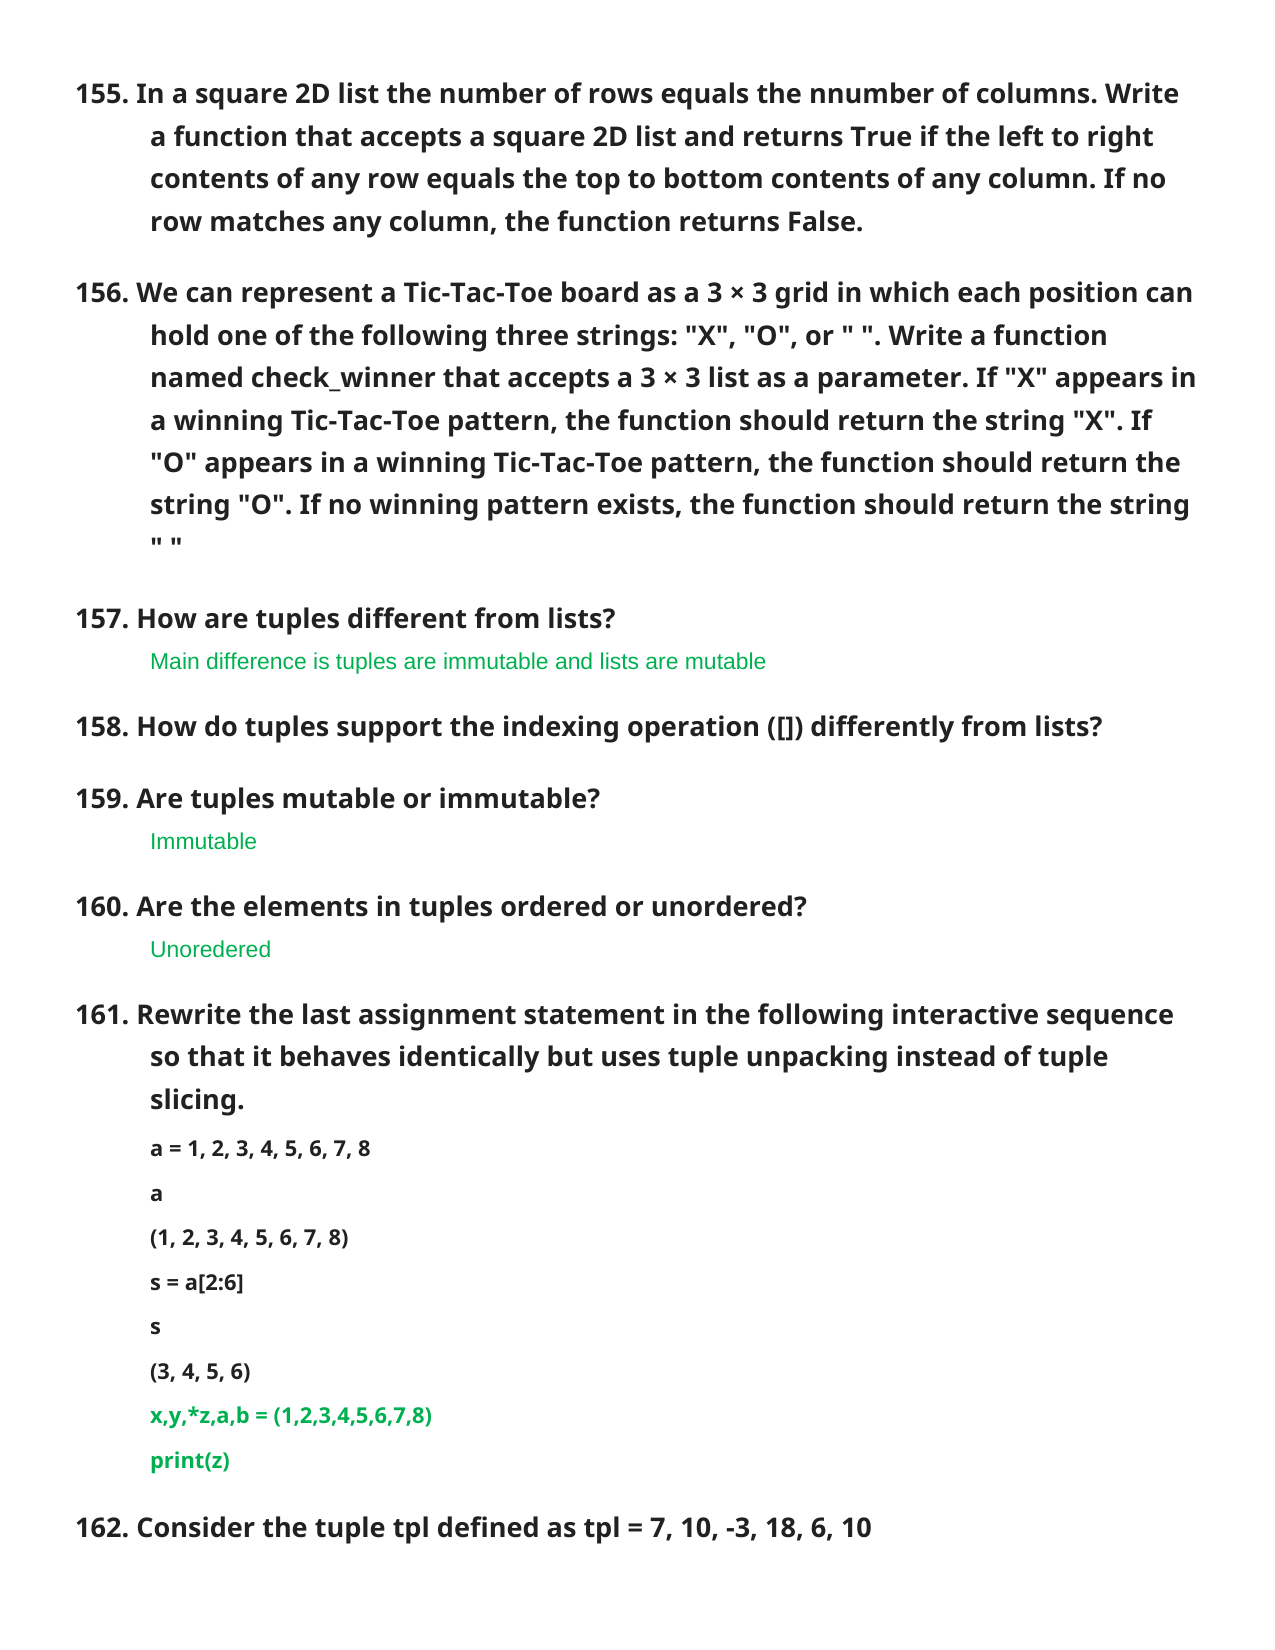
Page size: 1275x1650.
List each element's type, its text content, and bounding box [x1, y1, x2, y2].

subtitle 158. How do tuples support the indexing operation ([]) differently from lists? [75, 708, 1200, 744]
text s = a[2:6] [150, 1267, 1200, 1296]
subtitle 162. Consider the tuple tpl defined as tpl = 7, 10, -3, 18, 6, 10 [75, 1508, 1200, 1545]
text a = 1, 2, 3, 4, 5, 6, 7, 8 [150, 1133, 1200, 1163]
text a [150, 1177, 1200, 1207]
text (3, 4, 5, 6) [150, 1356, 1200, 1386]
text Unoredered [150, 936, 1200, 962]
subtitle 156. We can represent a Tic-Tac-Toe board as a 3 × 3 grid in which each position can hold one of the following three strings: "X", "O", or " ". Write a function named check_winner that accepts a 3 × 3 list as a parameter. If "X" appears in a winning Tic-Tac-Toe pattern, the function should return the string "X". If "O" appears in a winning Tic-Tac-Toe pattern, the function should return the string "O". If no winning pattern exists, the function should return the string " " [75, 274, 1200, 565]
text s [150, 1311, 1200, 1341]
text (1, 2, 3, 4, 5, 6, 7, 8) [150, 1222, 1200, 1252]
text Immutable [150, 828, 1200, 854]
subtitle 161. Rewrite the last assignment statement in the following interactive sequence so that it behaves identically but uses tuple unpacking instead of tuple slicing. [75, 995, 1200, 1117]
subtitle 155. In a square 2D list the number of rows equals the nnumber of columns. Write a function that accepts a square 2D list and returns True if the left to right contents of any row equals the top to bottom contents of any column. If no row matches any column, the function returns False. [75, 75, 1200, 239]
subtitle 160. Are the elements in tuples ordered or unordered? [75, 887, 1200, 924]
text Main difference is tuples are immutable and lists are mutable [150, 648, 1200, 675]
text print(z) [150, 1445, 1200, 1475]
text x,y,*z,a,b = (1,2,3,4,5,6,7,8) [150, 1400, 1200, 1430]
subtitle 157. How are tuples different from lists? [75, 600, 1200, 637]
subtitle 159. Are tuples mutable or immutable? [75, 779, 1200, 816]
